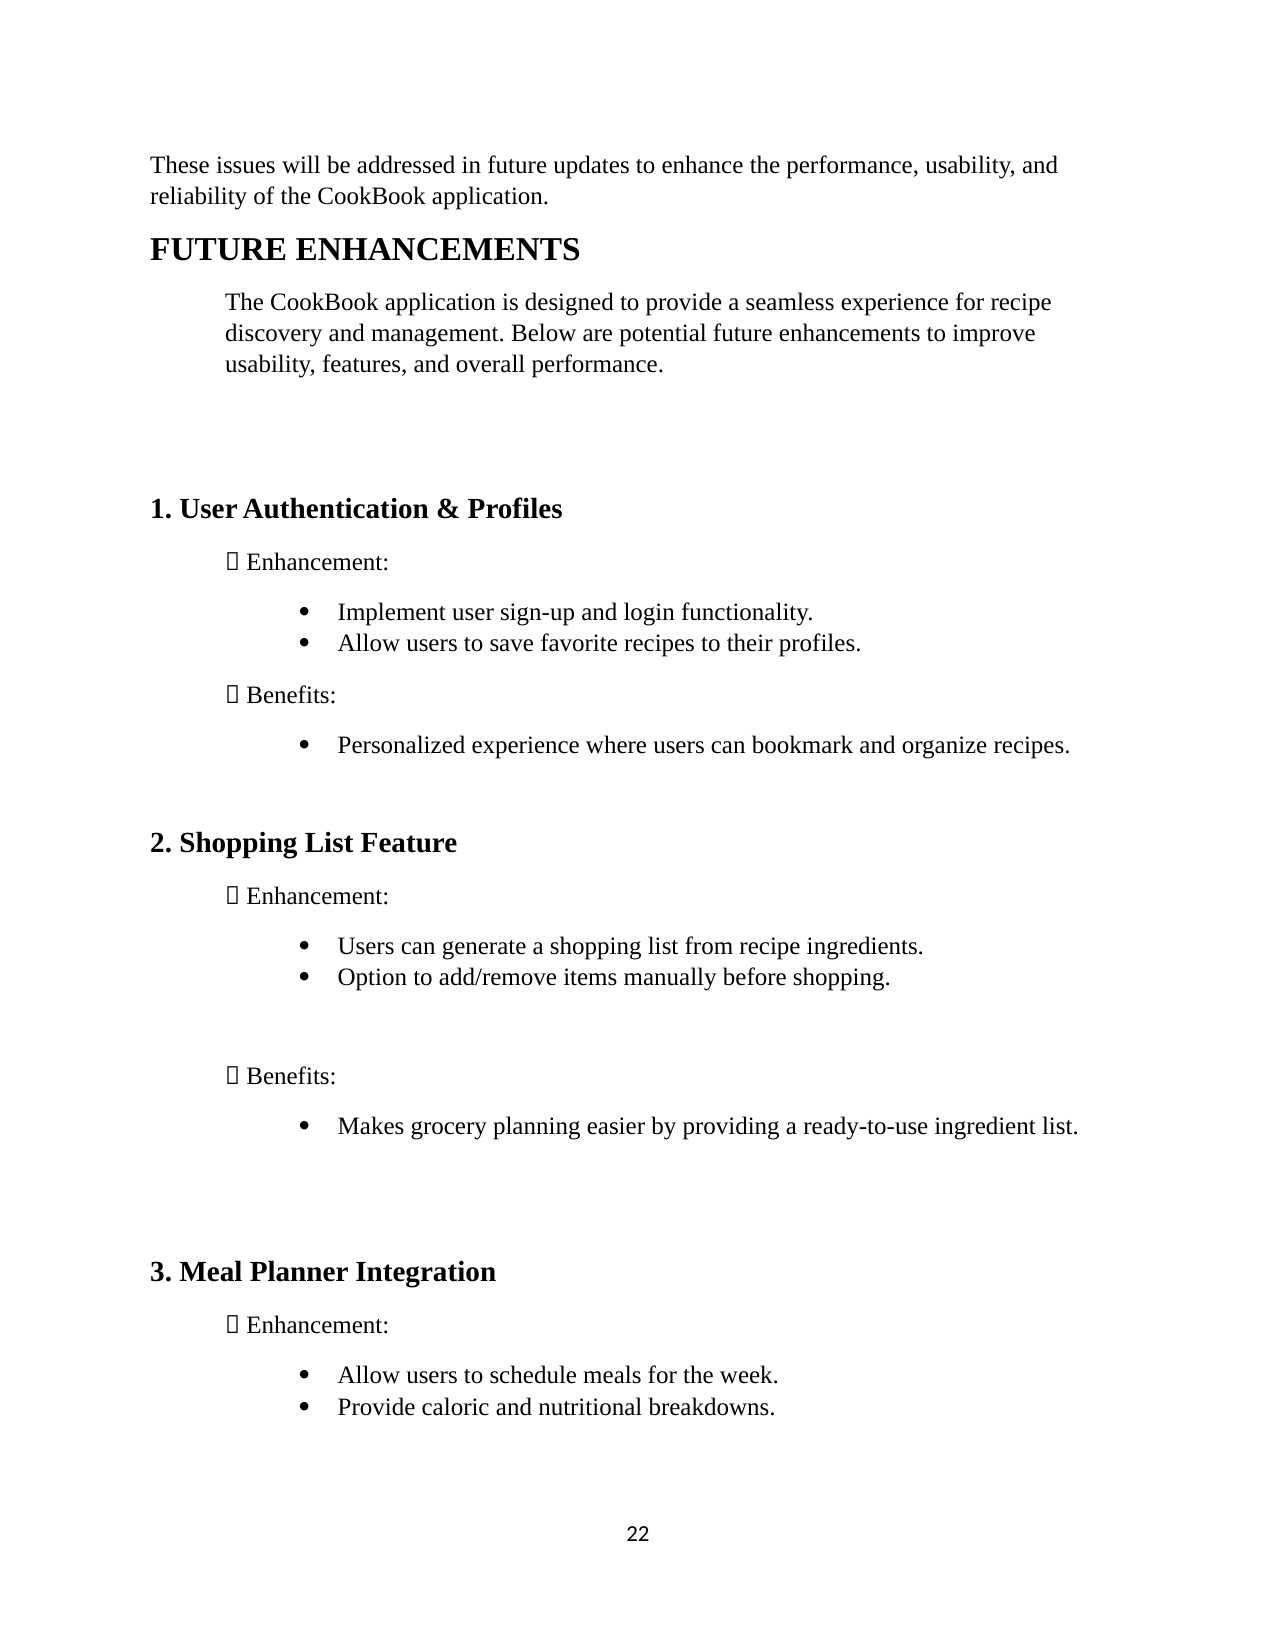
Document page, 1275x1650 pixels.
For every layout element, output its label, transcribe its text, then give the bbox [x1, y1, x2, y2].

text 💡 Benefits: [150, 1058, 1125, 1092]
list Users can generate a shopping list from recipe ingredients. [300, 931, 1125, 960]
text 📌 Enhancement: [150, 878, 1125, 912]
text 1. User Authentication & Profiles [150, 491, 1125, 525]
text These issues will be addressed in future updates to enhance the performance, usability, and reliability of the CookBook application. [150, 150, 1125, 210]
text 2. Shopping List Feature [150, 825, 1125, 859]
text 💡 Benefits: [150, 676, 1125, 710]
text 3. Meal Planner Integration [150, 1254, 1125, 1288]
list Provide caloric and nutritional breakdowns. [300, 1392, 1125, 1420]
list Allow users to save favorite recipes to their profiles. [300, 628, 1125, 657]
list Option to add/remove items manually before shopping. [300, 962, 1125, 991]
list Makes grocery planning easier by providing a ready-to-use ingredient list. [300, 1111, 1125, 1140]
text 📌 Enhancement: [150, 544, 1125, 578]
list Personalized experience where users can bookmark and organize recipes. [300, 730, 1125, 758]
text FUTURE ENHANCEMENTS [150, 229, 1125, 267]
list Allow users to schedule meals for the week. [300, 1361, 1125, 1389]
list Implement user sign-up and login functionality. [300, 597, 1125, 626]
text 📌 Enhancement: [150, 1307, 1125, 1341]
text The CookBook application is designed to provide a seamless experience for recipe discovery and management. Below are potential future enhancements to improve usability, features, and overall performance. [225, 287, 1125, 378]
